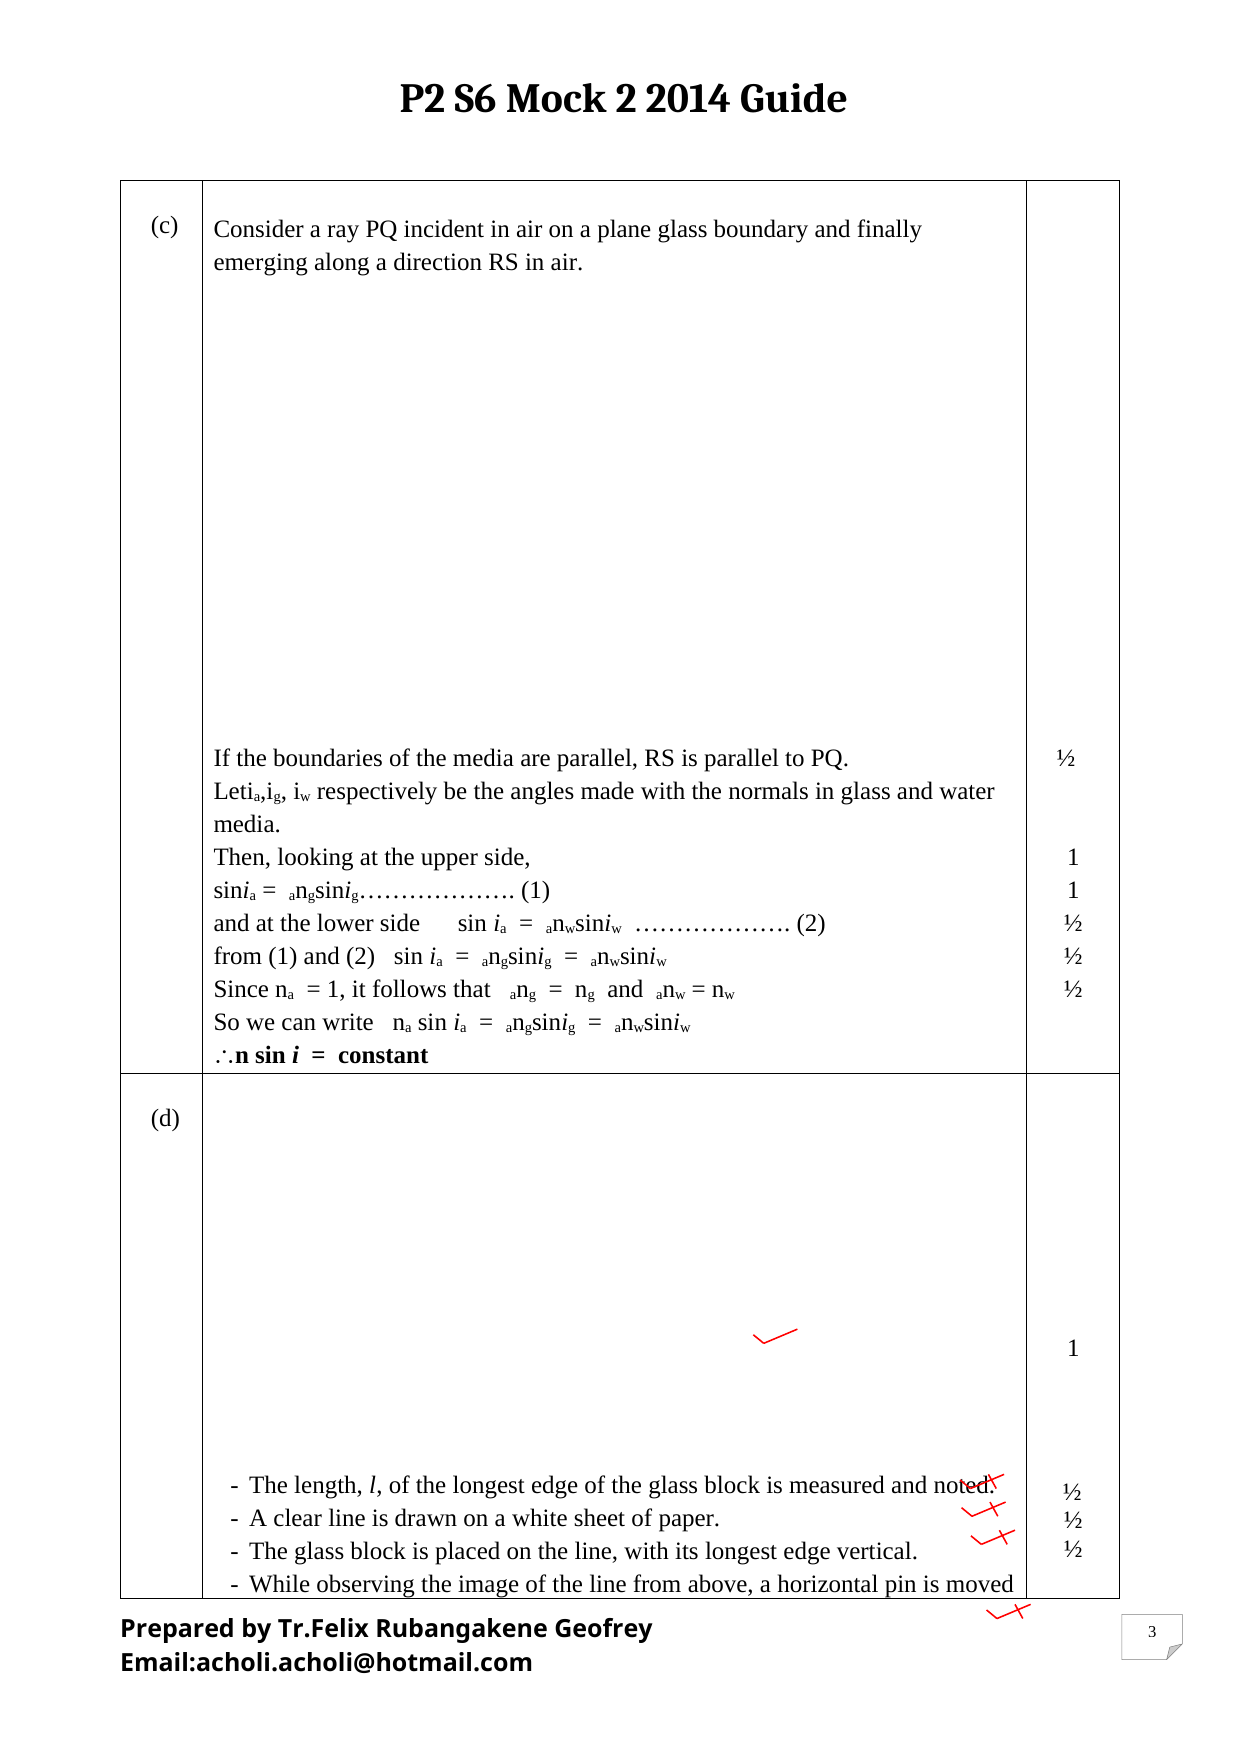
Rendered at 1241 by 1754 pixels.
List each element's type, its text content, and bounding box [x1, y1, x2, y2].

table_cell (c) [121, 181, 202, 1073]
table_cell Consider a ray PQ incident in air on a plane glass boundary and finally emerging along a direction RS in air. If the boundaries of the media are parallel, RS is parallel to PQ. Letia,ig, iw respectively be the angles made with the normals in glass and water media. Then, looking at the upper side, sinia = angsinig………………. (1) and at the lower side sin ia = anwsiniw ………………. (2) from (1) and (2) sin ia = angsinig = anwsiniw Since na = 1, it follows that ang = ng and anw = nw So we can write na sin ia = angsinig = anwsiniw n sin i = constant [203, 181, 1026, 1073]
table_cell 1 ½ ½ ½ ½ ½ ½ [1027, 1074, 1119, 1598]
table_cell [203, 1074, 1026, 1598]
table_cell ½ 1 1 ½ ½ ½ [1027, 181, 1119, 1073]
table_cell (d) [121, 1074, 202, 1598]
